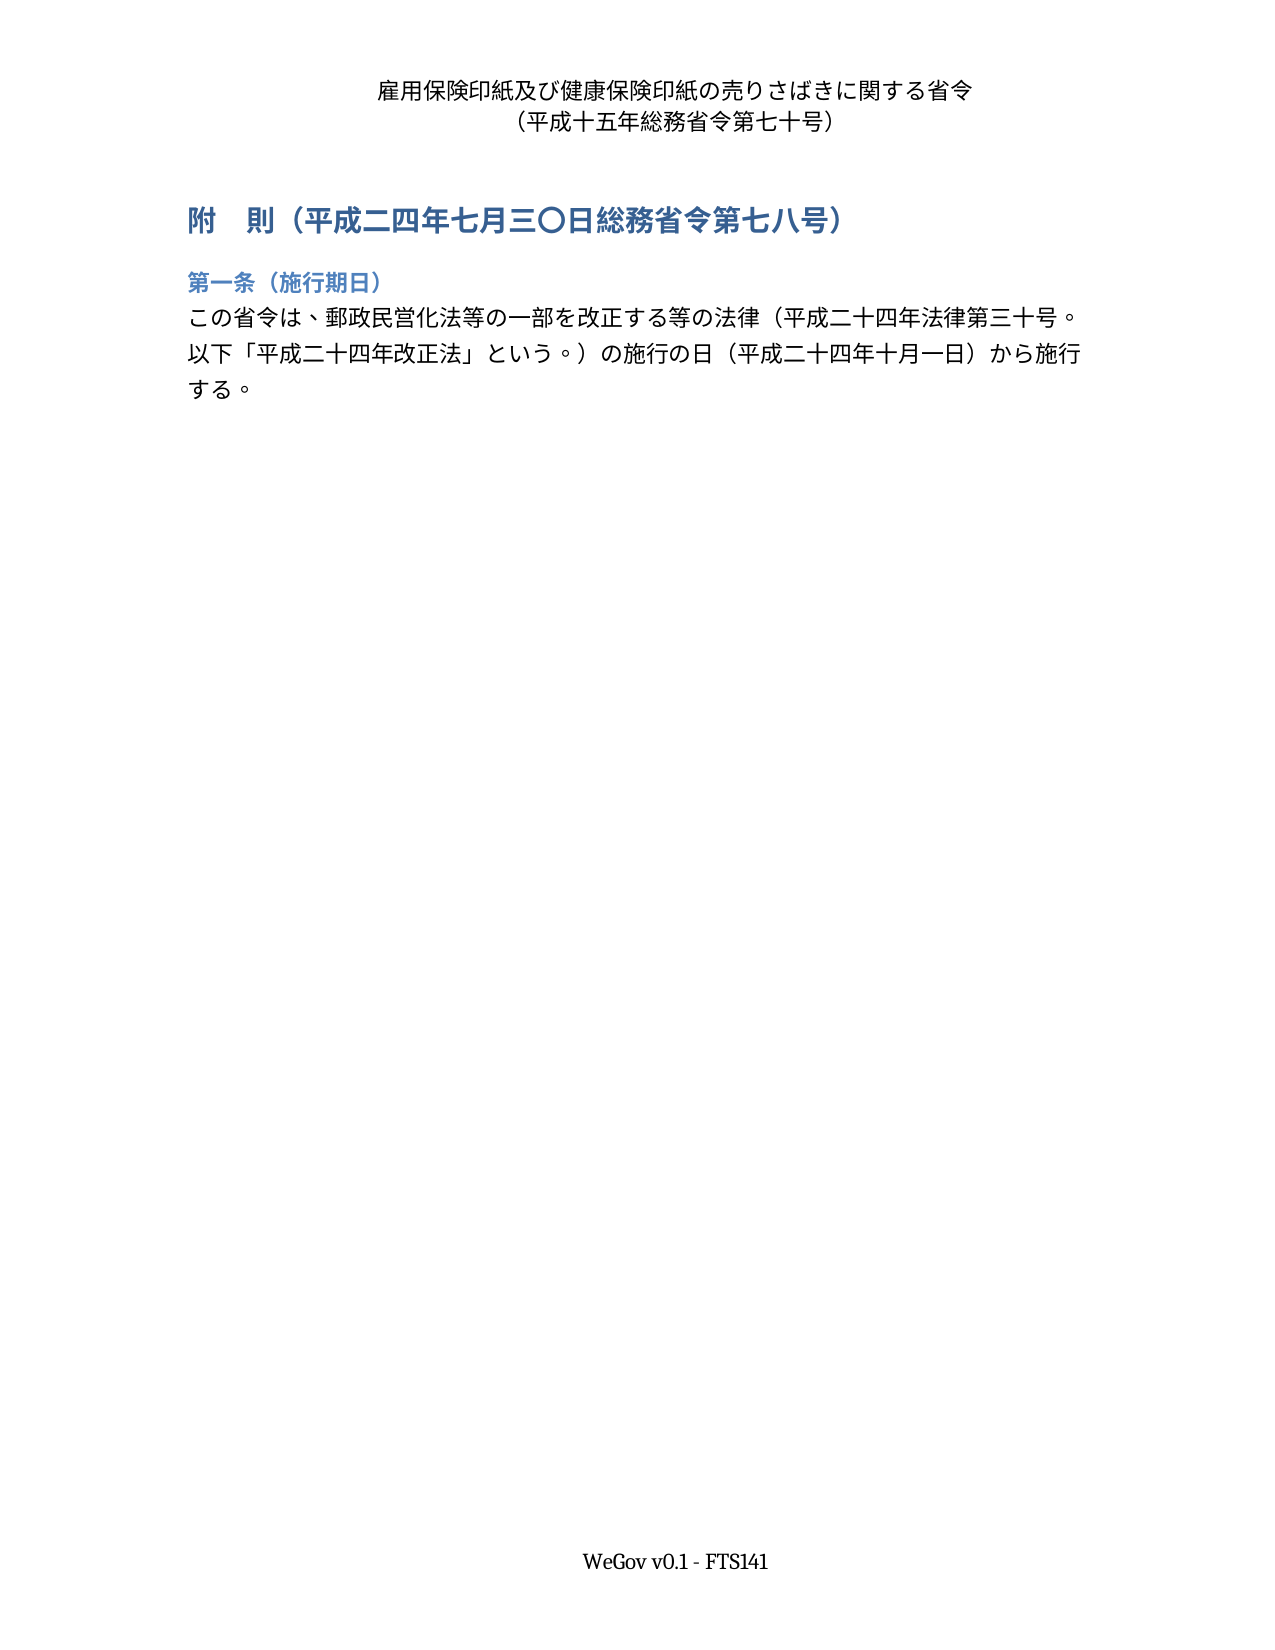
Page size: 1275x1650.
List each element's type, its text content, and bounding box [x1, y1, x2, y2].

subtitle 第一条（施行期日） [187, 266, 1087, 298]
subtitle 附 則（平成二四年七月三〇日総務省令第七八号） [187, 200, 1087, 240]
text この省令は、郵政民営化法等の一部を改正する等の法律（平成二十四年法律第三十号。以下「平成二十四年改正法」という。）の施行の日（平成二十四年十月一日）から施行する。 [187, 302, 1087, 406]
